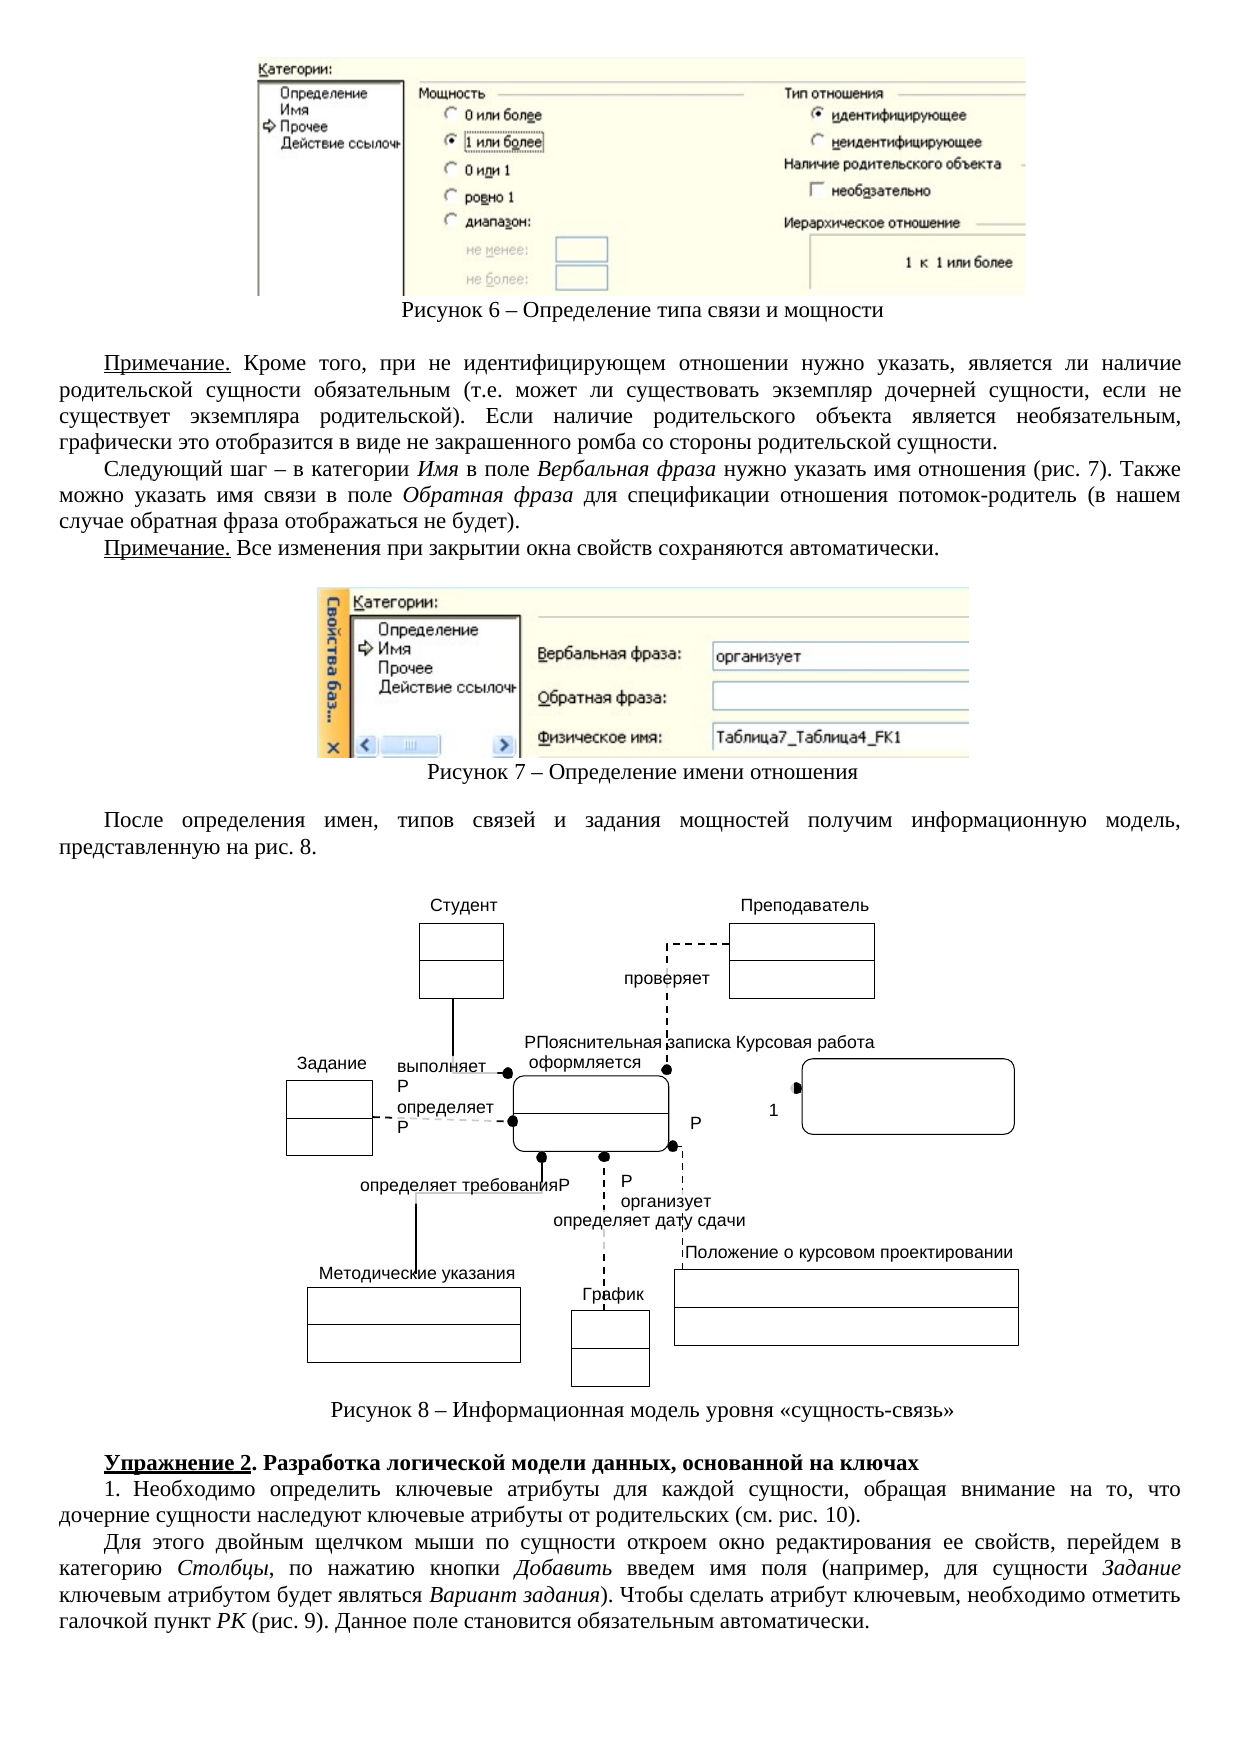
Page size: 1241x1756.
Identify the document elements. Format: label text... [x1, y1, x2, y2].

text Следующий шаг – в категории Имя в поле Вербальная фраза нужно указать имя отношения (рис. 7). Также можно указать имя связи в поле Обратная фраза для спецификации отношения потомок-родитель (в нашем случае обратная фраза отображаться не будет). [59, 455, 1182, 534]
list Необходимо определить ключевые атрибуты для каждой сущности, обращая внимание на то, что дочерние сущности наследуют ключевые атрибуты от родительских (см. рис. 10). [59, 1475, 1181, 1528]
text После определения имен, типов связей и задания мощностей получим информационную модель, представленную на рис. 8. [59, 806, 1182, 859]
text Рисунок 8 – Информационная модель уровня «сущность-связь» [45, 924, 1240, 1422]
text Рисунок 6 – Определение типа связи и мощности [45, 297, 1240, 323]
text Примечание. Все изменения при закрытии окна свойств сохраняются автоматически. [103, 534, 1240, 560]
picture [257, 57, 1026, 296]
text Для этого двойным щелчком мыши по сущности откроем окно редактирования ее свойств, перейдем в категорию Столбцы, по нажатию кнопки Добавить введем имя поля (например, для сущности Задание ключевым атрибутом будет являться Вариант задания). Чтобы сделать атрибут ключевым, необходимо отметить галочкой пункт РК (рис. 9). Данное поле становится обязательным автоматически. [59, 1528, 1182, 1633]
text Примечание. Кроме того, при не идентифицирующем отношении нужно указать, является ли наличие родительской сущности обязательным (т.е. может ли существовать экземпляр дочерней сущности, если не существует экземпляра родительской). Если наличие родительского объекта является необязательным, графически это отобразится в виде не закрашенного ромба со стороны родительской сущности. [59, 349, 1182, 455]
text Студент Преподаватель [430, 895, 1240, 916]
picture [317, 587, 969, 758]
subtitle Упражнение 2. Разработка логической модели данных, основанной на ключах [103, 1449, 1240, 1475]
